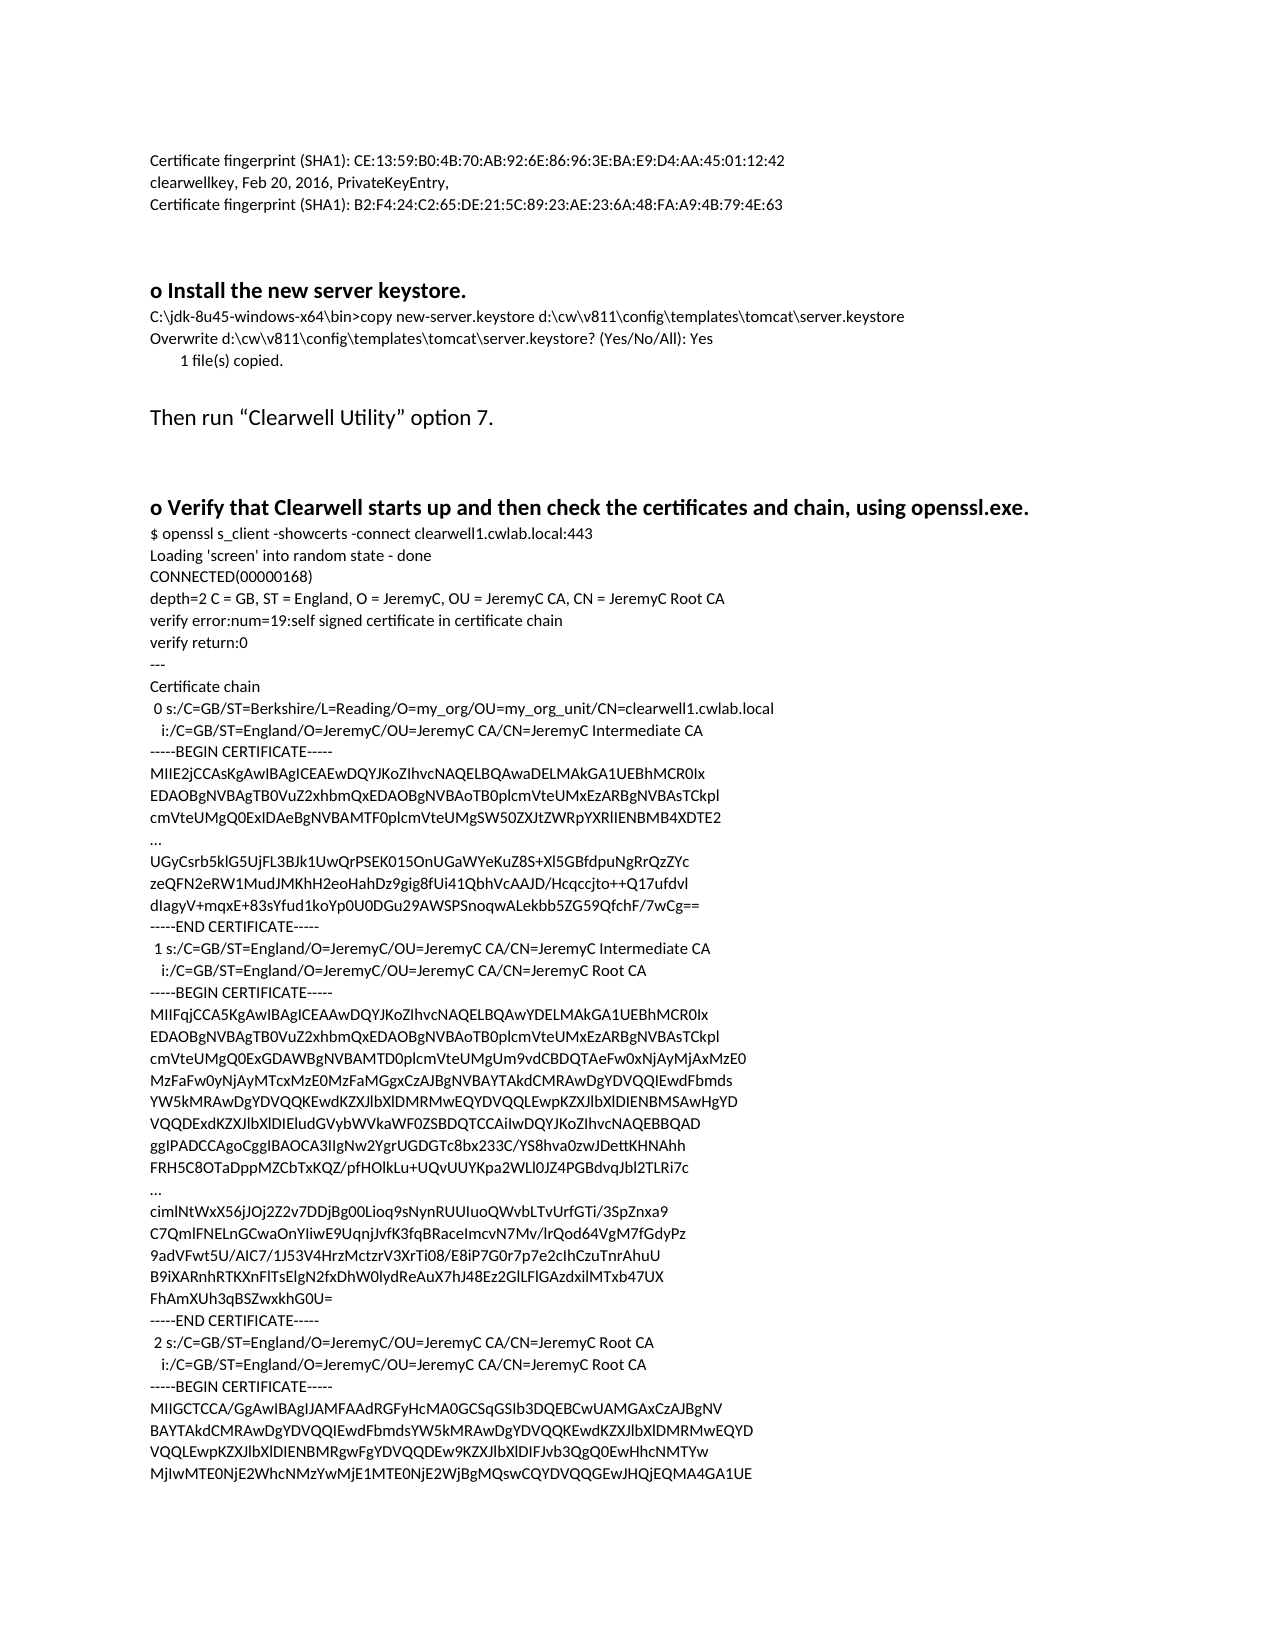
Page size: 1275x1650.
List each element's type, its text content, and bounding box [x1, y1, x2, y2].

text i:/C=GB/ST=England/O=JeremyC/OU=JeremyC CA/CN=JeremyC Root CA [150, 960, 1125, 981]
text Loading 'screen' into random state - done [150, 545, 1125, 565]
text -----END CERTIFICATE----- [150, 1310, 1125, 1331]
text MjIwMTE0NjE2WhcNMzYwMjE1MTE0NjE2WjBgMQswCQYDVQQGEwJHQjEQMA4GA1UE [150, 1463, 1125, 1484]
text C7QmlFNELnGCwaOnYIiwE9UqnjJvfK3fqBRaceImcvN7Mv/lrQod64VgM7fGdyPz [150, 1223, 1125, 1243]
text VQQDExdKZXJlbXlDIEludGVybWVkaWF0ZSBDQTCCAiIwDQYJKoZIhvcNAQEBBQAD [150, 1113, 1125, 1134]
text Overwrite d:\cw\v811\config\templates\tomcat\server.keystore? (Yes/No/All): Yes [150, 328, 1125, 348]
text 1 file(s) copied. Then run “Clearwell Utility” option 7. o Verify that Clearwell starts up and then check the certificates and chain, using openssl.exe. $ openssl s_client -showcerts -connect clearwell1.cwlab.local:443 [150, 350, 1125, 543]
text i:/C=GB/ST=England/O=JeremyC/OU=JeremyC CA/CN=JeremyC Intermediate CA [150, 720, 1125, 740]
text zeQFN2eRW1MudJMKhH2eoHahDz9gig8fUi41QbhVcAAJD/Hcqccjto++Q17ufdvl [150, 873, 1125, 893]
text cmVteUMgQ0ExIDAeBgNVBAMTF0plcmVteUMgSW50ZXJtZWRpYXRlIENBMB4XDTE2 … UGyCsrb5klG5UjFL3BJk1UwQrPSEK015OnUGaWYeKuZ8S+Xl5GBfdpuNgRrQzZYc [150, 807, 1125, 871]
text MIIGCTCCA/GgAwIBAgIJAMFAAdRGFyHcMA0GCSqGSIb3DQEBCwUAMGAxCzAJBgNV [150, 1398, 1125, 1418]
text EDAOBgNVBAgTB0VuZ2xhbmQxEDAOBgNVBAoTB0plcmVteUMxEzARBgNVBAsTCkpl [150, 785, 1125, 806]
text --- [150, 654, 1125, 674]
text FRH5C8OTaDppMZCbTxKQZ/pfHOlkLu+UQvUUYKpa2WLl0JZ4PGBdvqJbl2TLRi7c … cimlNtWxX56jJOj2Z2v7DDjBg00Lioq9sNynRUUIuoQWvbLTvUrfGTi/3SpZnxa9 [150, 1157, 1125, 1221]
text dIagyV+mqxE+83sYfud1koYp0U0DGu29AWSPSnoqwALekbb5ZG59QfchF/7wCg== [150, 895, 1125, 915]
text Certificate fingerprint (SHA1): B2:F4:24:C2:65:DE:21:5C:89:23:AE:23:6A:48:FA:A9:4B:79:4E:63 o Install the new server keystore. C:\jdk-8u45-windows-x64\bin>copy new-server.keystore d:\cw\v811\config\templates\tomcat\server.keystore [150, 194, 1125, 327]
text MIIFqjCCA5KgAwIBAgICEAAwDQYJKoZIhvcNAQELBQAwYDELMAkGA1UEBhMCR0Ix [150, 1004, 1125, 1024]
text -----BEGIN CERTIFICATE----- [150, 1376, 1125, 1396]
text MzFaFw0yNjAyMTcxMzE0MzFaMGgxCzAJBgNVBAYTAkdCMRAwDgYDVQQIEwdFbmds [150, 1070, 1125, 1090]
text VQQLEwpKZXJlbXlDIENBMRgwFgYDVQQDEw9KZXJlbXlDIFJvb3QgQ0EwHhcNMTYw [150, 1442, 1125, 1462]
text -----END CERTIFICATE----- [150, 917, 1125, 937]
text 0 s:/C=GB/ST=Berkshire/L=Reading/O=my_org/OU=my_org_unit/CN=clearwell1.cwlab.local [150, 698, 1125, 718]
text B9iXARnhRTKXnFlTsElgN2fxDhW0lydReAuX7hJ48Ez2GlLFlGAzdxilMTxb47UX [150, 1267, 1125, 1287]
text BAYTAkdCMRAwDgYDVQQIEwdFbmdsYW5kMRAwDgYDVQQKEwdKZXJlbXlDMRMwEQYD [150, 1420, 1125, 1440]
text depth=2 C = GB, ST = England, O = JeremyC, OU = JeremyC CA, CN = JeremyC Root CA [150, 588, 1125, 609]
text i:/C=GB/ST=England/O=JeremyC/OU=JeremyC CA/CN=JeremyC Root CA [150, 1354, 1125, 1374]
text Certificate chain [150, 676, 1125, 696]
text MIIE2jCCAsKgAwIBAgICEAEwDQYJKoZIhvcNAQELBQAwaDELMAkGA1UEBhMCR0Ix [150, 763, 1125, 784]
text cmVteUMgQ0ExGDAWBgNVBAMTD0plcmVteUMgUm9vdCBDQTAeFw0xNjAyMjAxMzE0 [150, 1048, 1125, 1068]
text 2 s:/C=GB/ST=England/O=JeremyC/OU=JeremyC CA/CN=JeremyC Root CA [150, 1332, 1125, 1353]
text -----BEGIN CERTIFICATE----- [150, 982, 1125, 1003]
text 9adVFwt5U/AIC7/1J53V4HrzMctzrV3XrTi08/E8iP7G0r7p7e2cIhCzuTnrAhuU [150, 1245, 1125, 1265]
text clearwellkey, Feb 20, 2016, PrivateKeyEntry, [150, 172, 1125, 192]
text YW5kMRAwDgYDVQQKEwdKZXJlbXlDMRMwEQYDVQQLEwpKZXJlbXlDIENBMSAwHgYD [150, 1092, 1125, 1112]
text -----BEGIN CERTIFICATE----- [150, 742, 1125, 762]
text ggIPADCCAgoCggIBAOCA3IIgNw2YgrUGDGTc8bx233C/YS8hva0zwJDettKHNAhh [150, 1135, 1125, 1156]
text verify error:num=19:self signed certificate in certificate chain [150, 610, 1125, 631]
text CONNECTED(00000168) [150, 567, 1125, 587]
text FhAmXUh3qBSZwxkhG0U= [150, 1288, 1125, 1309]
text Certificate fingerprint (SHA1): CE:13:59:B0:4B:70:AB:92:6E:86:96:3E:BA:E9:D4:AA:45:01:12:42 [150, 150, 1125, 170]
text EDAOBgNVBAgTB0VuZ2xhbmQxEDAOBgNVBAoTB0plcmVteUMxEzARBgNVBAsTCkpl [150, 1026, 1125, 1046]
text 1 s:/C=GB/ST=England/O=JeremyC/OU=JeremyC CA/CN=JeremyC Intermediate CA [150, 938, 1125, 959]
text verify return:0 [150, 632, 1125, 653]
